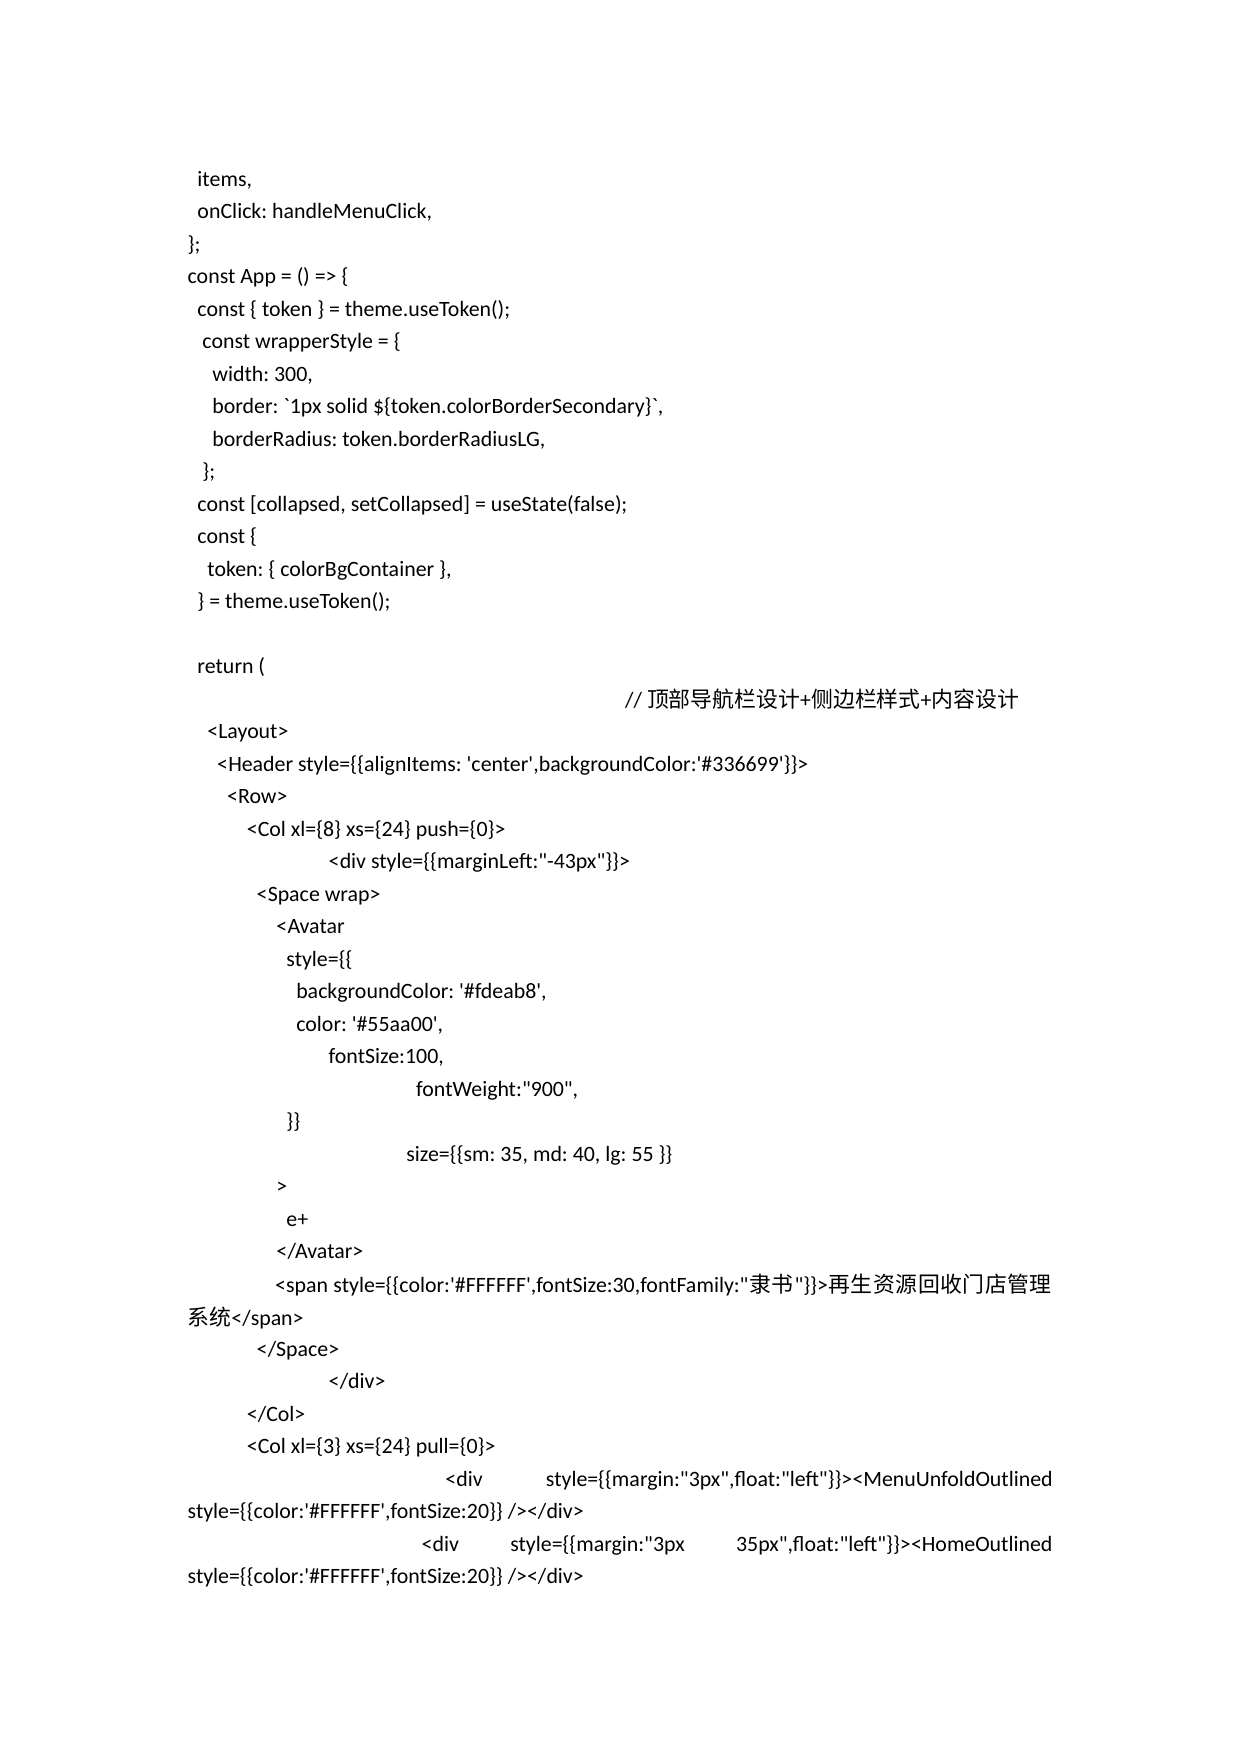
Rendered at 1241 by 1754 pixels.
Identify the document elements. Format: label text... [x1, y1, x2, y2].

text fontSize:100, [187, 1039, 1053, 1072]
text <div style={{margin:"3px",float:"left"}}><MenuUnfoldOutlined style={{color:'#FFFFFF',fontSize:20}} /></div> [187, 1462, 1053, 1527]
text color: '#55aa00', [187, 1007, 1053, 1039]
text > [187, 1169, 1053, 1202]
text onClick: handleMenuClick, [187, 194, 1053, 227]
text }} [187, 1104, 1053, 1137]
text <Row> [187, 779, 1053, 812]
text const { token } = theme.useToken(); [187, 292, 1053, 324]
text } = theme.useToken(); [187, 584, 1053, 617]
text <Layout> [187, 714, 1053, 747]
text fontWeight:"900", [187, 1072, 1053, 1104]
text const { [187, 519, 1053, 552]
text </Col> [187, 1397, 1053, 1429]
text const wrapperStyle = { [187, 324, 1053, 357]
text const App = () => { [187, 259, 1053, 292]
text <div style={{marginLeft:"-43px"}}> [187, 844, 1053, 877]
text // 顶部导航栏设计+侧边栏样式+内容设计 [187, 682, 1053, 714]
text const [collapsed, setCollapsed] = useState(false); [187, 487, 1053, 519]
text <Avatar [187, 909, 1053, 942]
text size={{sm: 35, md: 40, lg: 55 }} [187, 1137, 1053, 1169]
text width: 300, [187, 357, 1053, 389]
text </div> [187, 1364, 1053, 1397]
text backgroundColor: '#fdeab8', [187, 974, 1053, 1007]
text style={{ [187, 942, 1053, 974]
text <Col xl={8} xs={24} push={0}> [187, 812, 1053, 844]
text <Space wrap> [187, 877, 1053, 909]
text </Avatar> [187, 1234, 1053, 1267]
text </Space> [187, 1332, 1053, 1364]
text borderRadius: token.borderRadiusLG, [187, 422, 1053, 454]
text border: `1px solid ${token.colorBorderSecondary}`, [187, 389, 1053, 422]
text return ( [187, 649, 1053, 682]
text }; [187, 454, 1053, 487]
text items, [187, 162, 1053, 194]
text <div style={{margin:"3px 35px",float:"left"}}><HomeOutlined style={{color:'#FFFFFF',fontSize:20}} /></div> [187, 1527, 1053, 1592]
text <Col xl={3} xs={24} pull={0}> [187, 1429, 1053, 1462]
text <span style={{color:'#FFFFFF',fontSize:30,fontFamily:"隶书"}}>再生资源回收门店管理系统</span> [187, 1267, 1053, 1332]
text }; [187, 227, 1053, 259]
text token: { colorBgContainer }, [187, 552, 1053, 584]
text <Header style={{alignItems: 'center',backgroundColor:'#336699'}}> [187, 747, 1053, 779]
text e+ [187, 1202, 1053, 1234]
